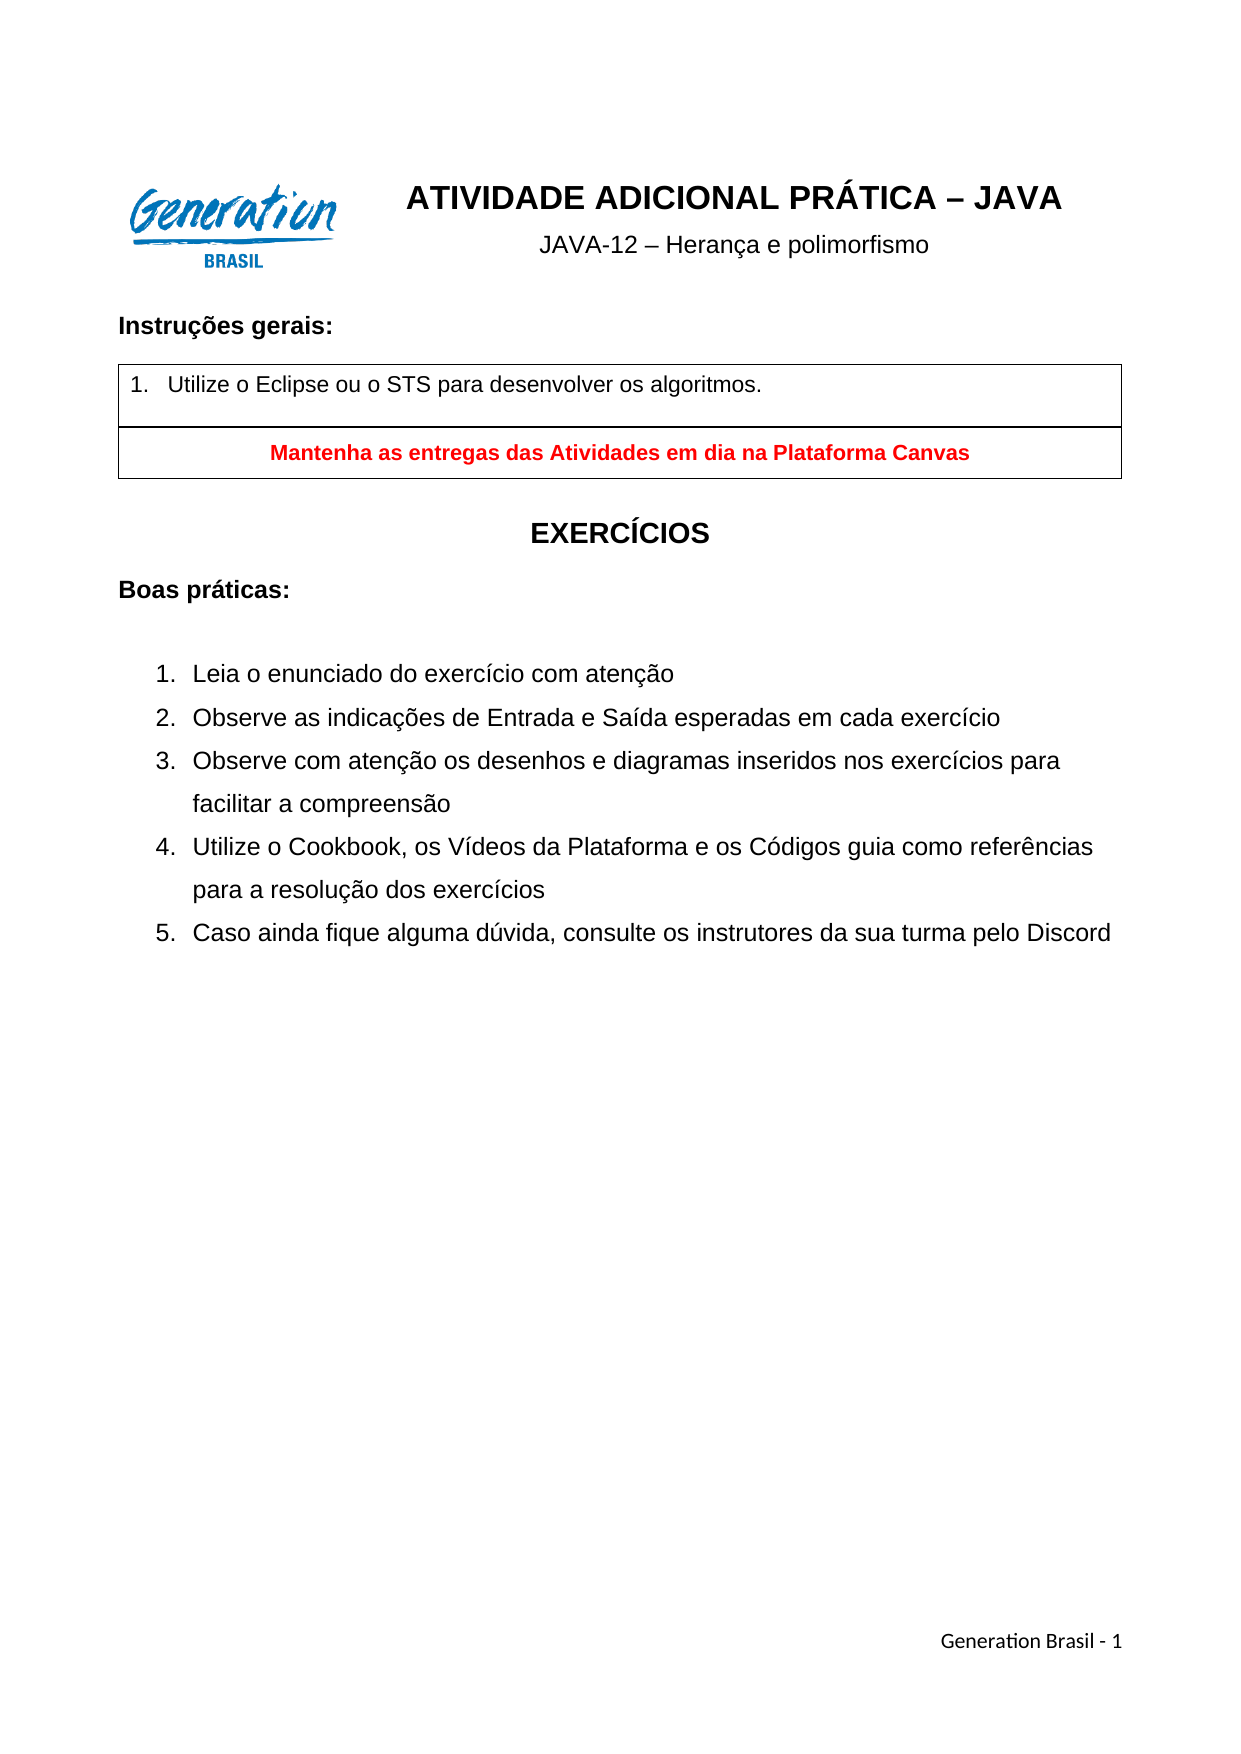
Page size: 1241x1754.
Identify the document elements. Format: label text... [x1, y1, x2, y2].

list Caso ainda fique alguma dúvida, consulte os instrutores da sua turma pelo Discord [155, 918, 1122, 947]
table_header [118, 178, 348, 273]
list Observe as indicações de Entrada e Saída esperadas em cada exercício [155, 702, 1122, 731]
list Leia o enunciado do exercício com atenção [155, 659, 1122, 688]
list Utilize o Cookbook, os Vídeos da Plataforma e os Códigos guia como referências para a resolução dos exercícios [155, 832, 1122, 904]
table_cell JAVA-12 – Herança e polimorfismo [348, 216, 1121, 273]
text Boas práticas: [118, 575, 1122, 604]
picture [129, 183, 337, 268]
list Observe com atenção os desenhos e diagramas inseridos nos exercícios para facilitar a compreensão [155, 746, 1122, 817]
text EXERCÍCIOS [118, 516, 1122, 550]
text Instruções gerais: [118, 311, 1122, 340]
table_cell Mantenha as entregas das Atividades em dia na Plataforma Canvas [119, 428, 1121, 478]
table_header Utilize o Eclipse ou o STS para desenvolver os algoritmos. [119, 365, 1121, 426]
table_header ATIVIDADE ADICIONAL PRÁTICA – JAVA [348, 178, 1121, 216]
